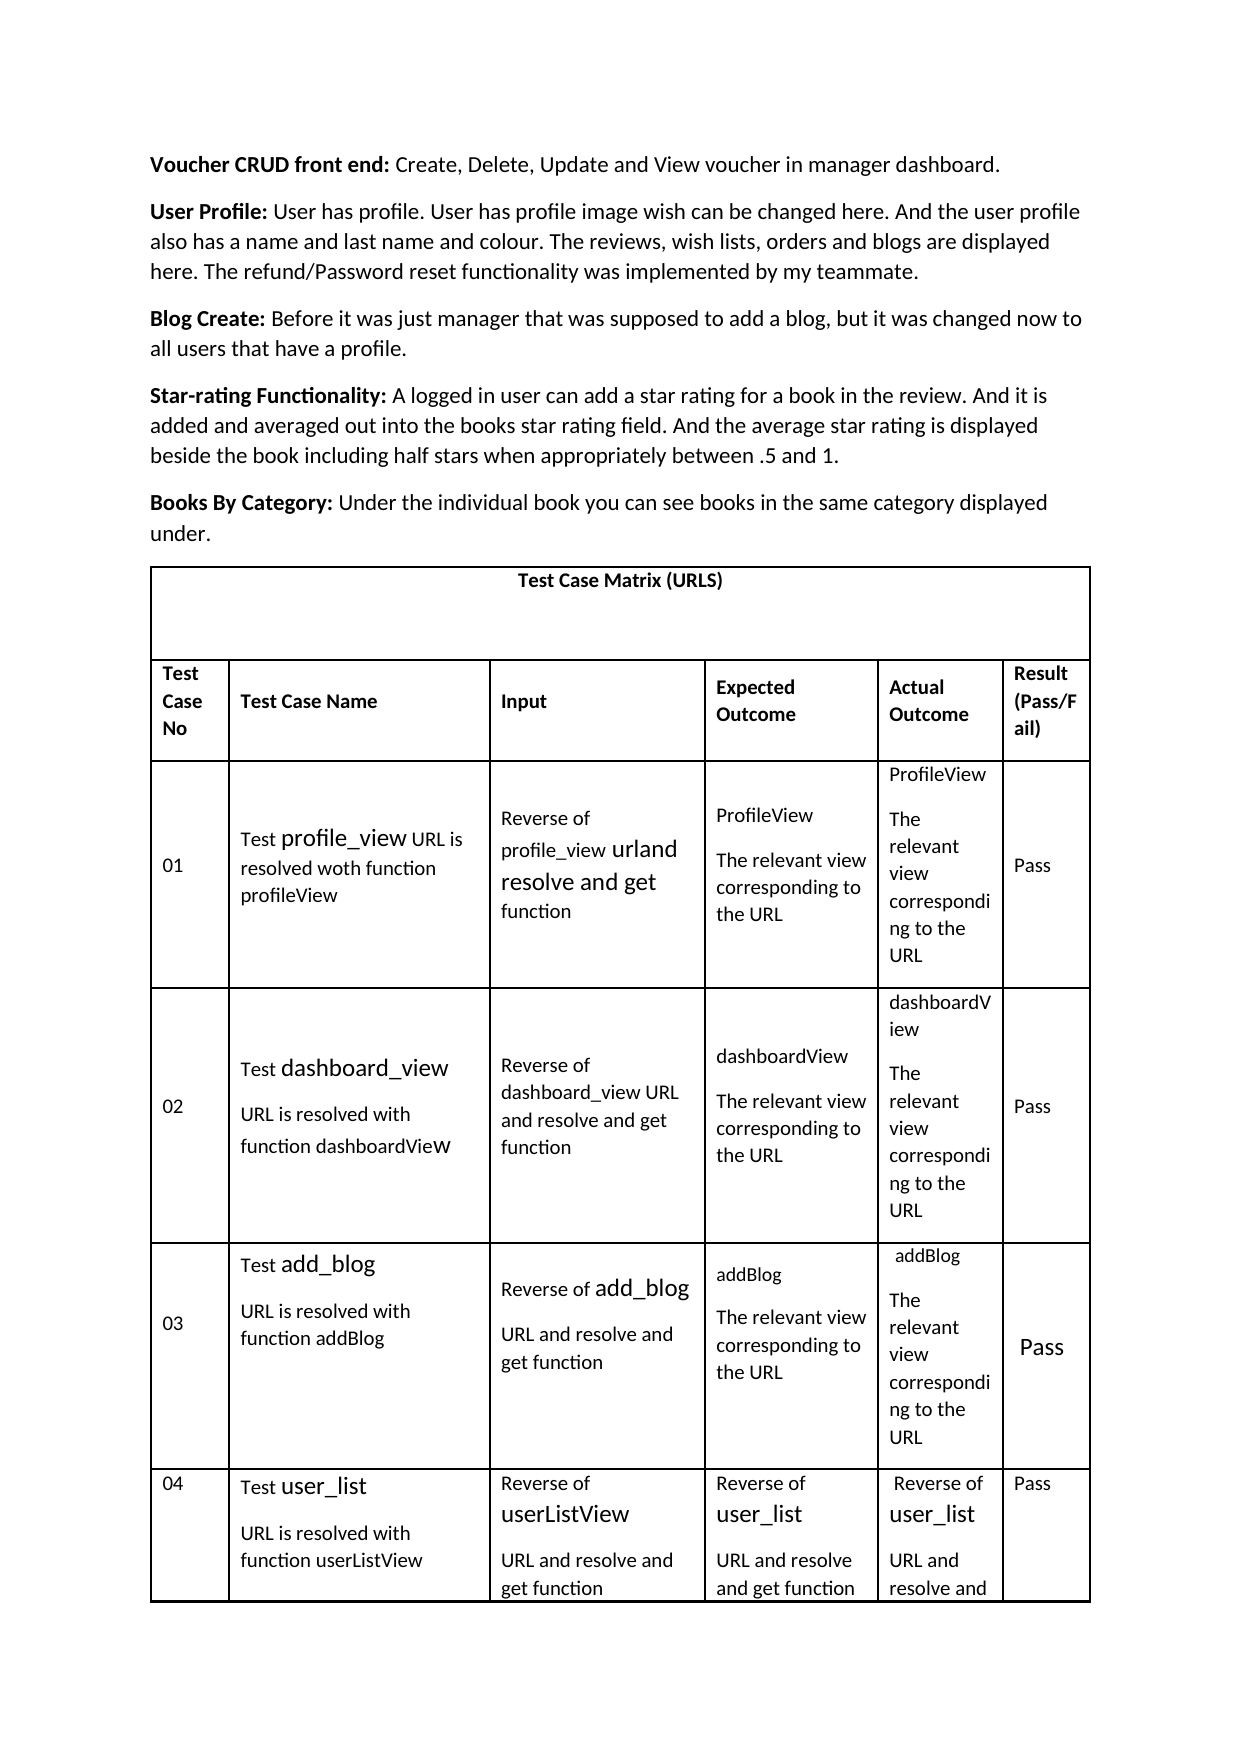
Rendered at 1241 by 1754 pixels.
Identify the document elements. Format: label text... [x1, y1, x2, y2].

text Blog Create: Before it was just manager that was supposed to add a blog, but it was changed now to all users that have a profile. [150, 304, 1090, 362]
table_cell 03 [152, 1244, 228, 1468]
table_cell Test profile_view URL is resolved woth function profileView [230, 762, 489, 987]
table_cell Test add_blog URL is resolved with function addBlog [230, 1244, 489, 1468]
text Books By Category: Under the individual book you can see books in the same category displayed under. [150, 488, 1090, 547]
text User Profile: User has profile. User has profile image wish can be changed here. And the user profile also has a name and last name and colour. The reviews, wish lists, orders and blogs are displayed here. The refund/Password reset functionality was implemented by my teammate. [150, 197, 1090, 285]
table_cell Result (Pass/Fail) [1004, 661, 1089, 759]
table_cell Reverse of add_blog URL and resolve and get function [491, 1244, 704, 1468]
text Voucher CRUD front end: Create, Delete, Update and View voucher in manager dashboard. [150, 150, 1090, 178]
table_cell Expected Outcome [706, 661, 877, 759]
table_cell Reverse of dashboard_view URL and resolve and get function [491, 989, 704, 1242]
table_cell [491, 1470, 704, 1600]
table_cell ProfileView The relevant view corresponding to the URL [706, 762, 877, 987]
table_cell Pass [1004, 1470, 1089, 1600]
table_cell Input [491, 661, 704, 759]
table_cell Pass [1004, 762, 1089, 987]
table_cell 02 [152, 989, 228, 1242]
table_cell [230, 1470, 489, 1600]
table_cell Test Case No [152, 661, 228, 759]
table_cell Test Case Name [230, 661, 489, 759]
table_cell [706, 1470, 877, 1600]
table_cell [879, 1470, 1002, 1600]
table_cell Pass [1004, 1244, 1089, 1468]
text Star-rating Functionality: A logged in user can add a star rating for a book in the review. And it is added and averaged out into the books star rating field. And the average star rating is displayed beside the book including half stars when appropriately between .5 and 1. [150, 381, 1090, 470]
table_cell 04 [152, 1470, 228, 1600]
table_header Test Case Matrix (URLS) [152, 568, 1089, 658]
table_cell Pass [1004, 989, 1089, 1242]
table_cell dashboardView The relevant view corresponding to the URL [706, 989, 877, 1242]
table_cell Actual Outcome [879, 661, 1002, 759]
table_cell Test dashboard_view URL is resolved with function dashboardView [230, 989, 489, 1242]
table_cell dashboardView The relevant view corresponding to the URL [879, 989, 1002, 1242]
table_cell ProfileView The relevant view corresponding to the URL [879, 762, 1002, 987]
table_cell Reverse of profile_view urland resolve and get function [491, 762, 704, 987]
table_cell addBlog The relevant view corresponding to the URL [706, 1244, 877, 1468]
table_cell 01 [152, 762, 228, 987]
table_cell addBlog The relevant view corresponding to the URL [879, 1244, 1002, 1468]
